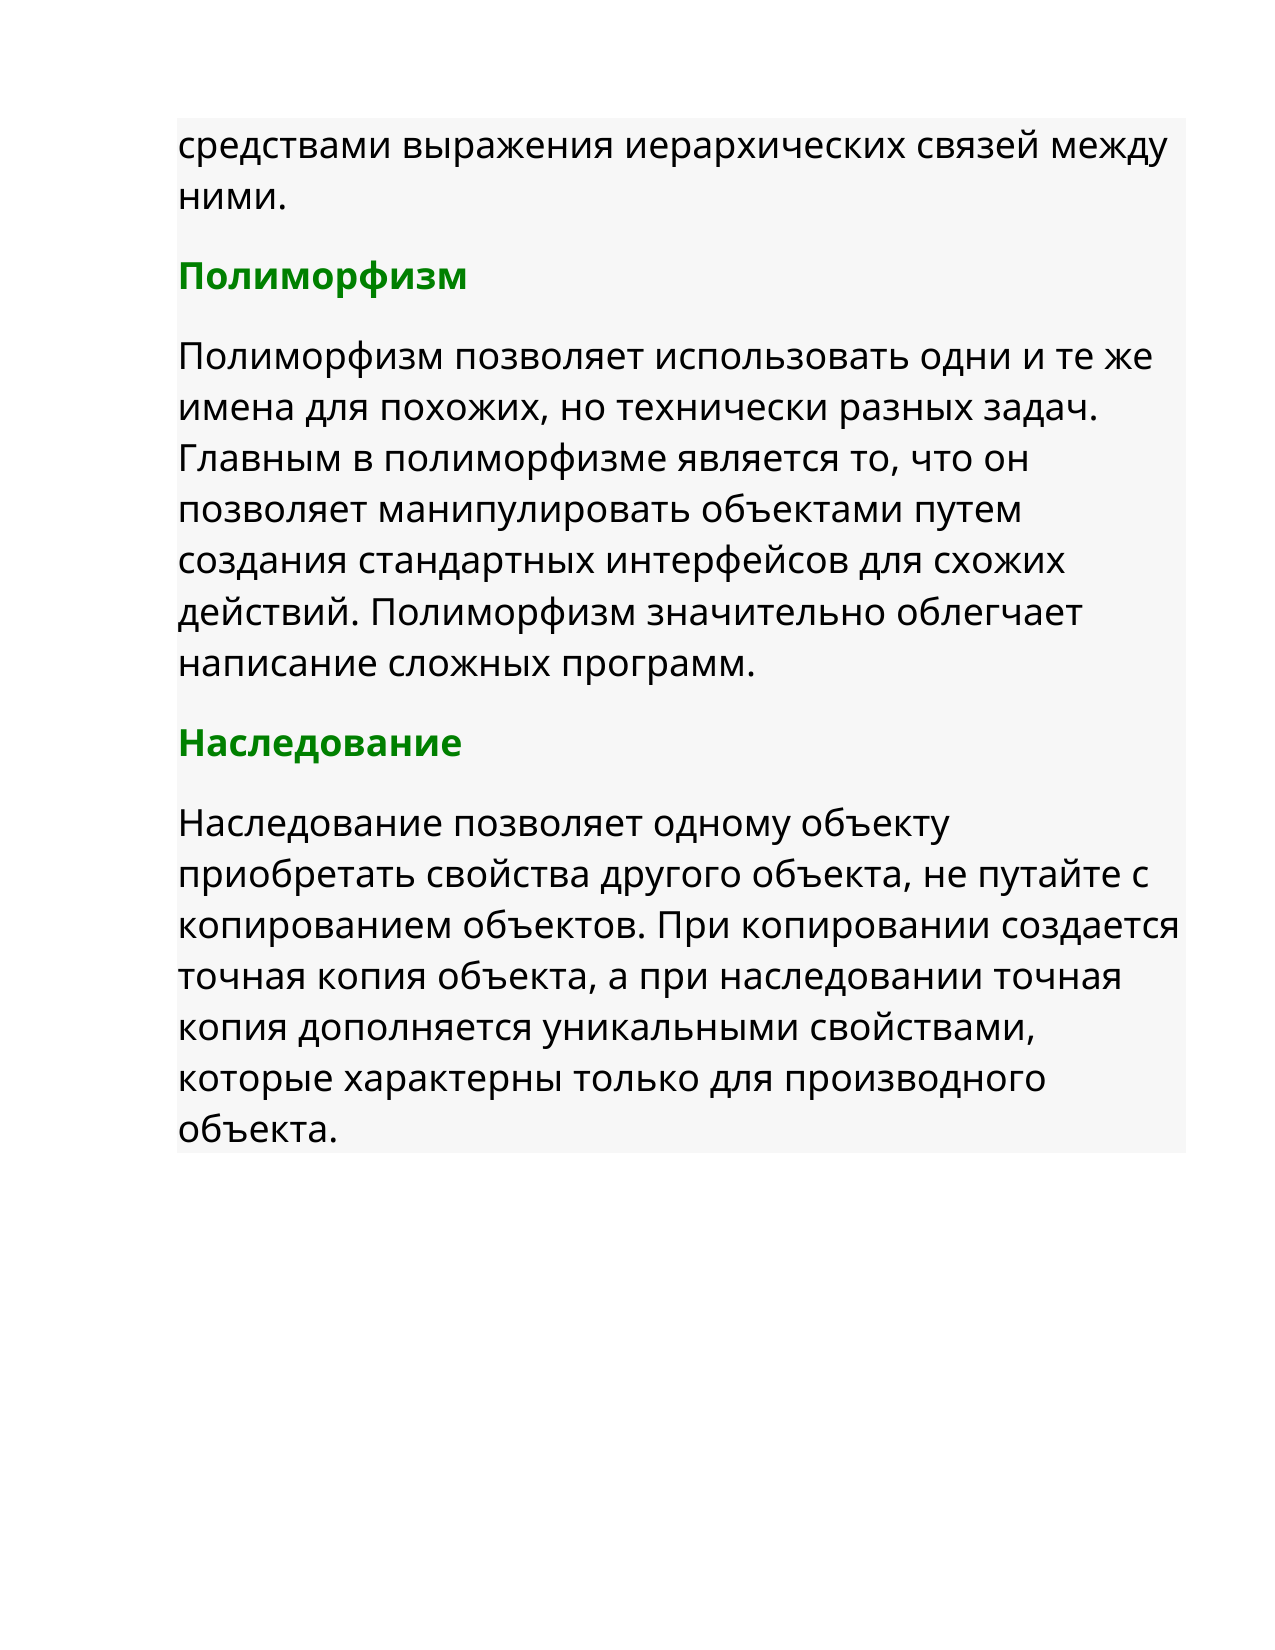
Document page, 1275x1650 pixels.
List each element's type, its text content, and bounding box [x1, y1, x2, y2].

text Наследование [177, 716, 1186, 767]
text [177, 118, 1186, 220]
text Наследование позволяет одному объекту приобретать свойства другого объекта, не путайте с копированием объектов. При копировании создается точная копия объекта, а при наследовании точная копия дополняется уникальными свойствами, которые характерны только для производного объекта. [177, 796, 1186, 1153]
text Полиморфизм [177, 249, 1186, 300]
text Полиморфизм позволяет использовать одни и те же имена для похожих, но технически разных задач. Главным в полиморфизме является то, что он позволяет манипулировать объектами путем создания стандартных интерфейсов для схожих действий. Полиморфизм значительно облегчает написание сложных программ. [177, 329, 1186, 687]
